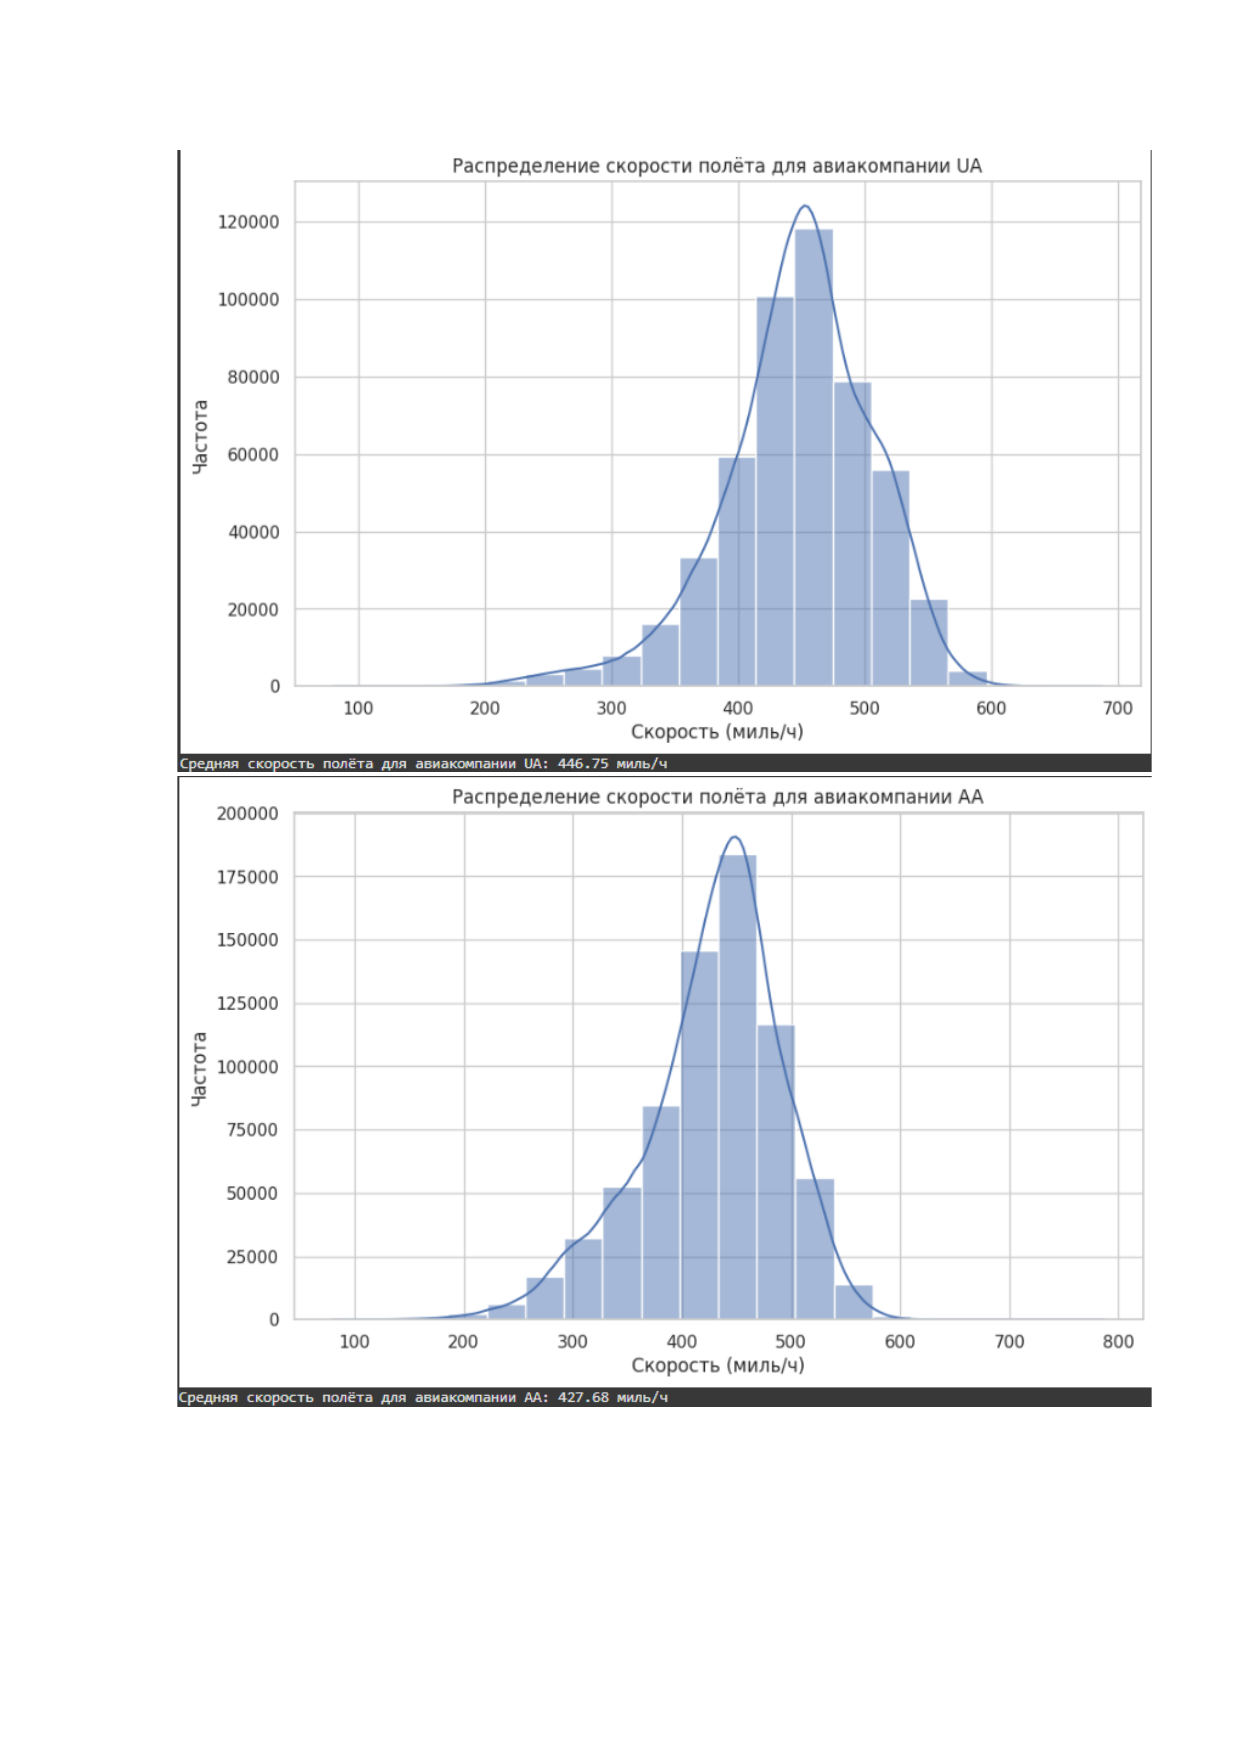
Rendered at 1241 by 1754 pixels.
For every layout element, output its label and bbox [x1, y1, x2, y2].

picture [177, 150, 1152, 772]
picture [177, 776, 1152, 1407]
